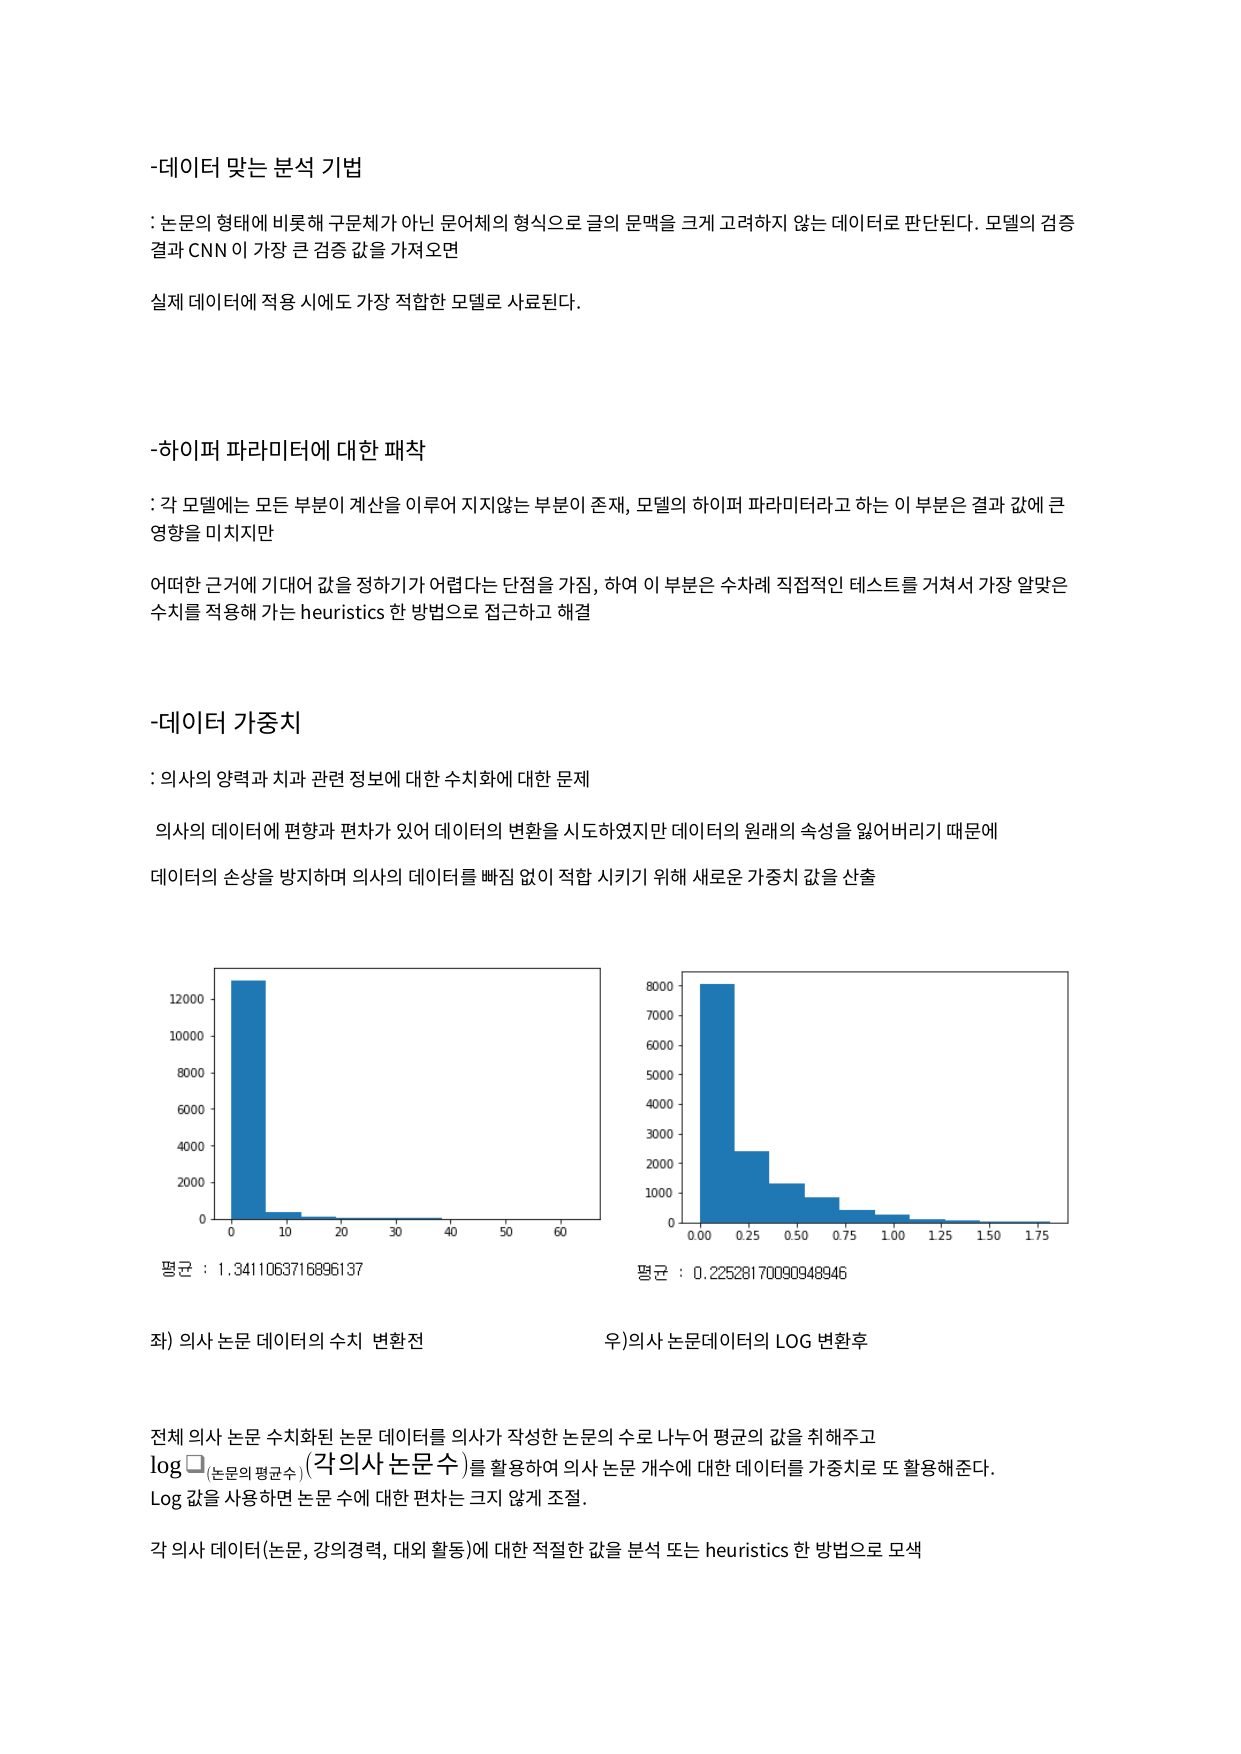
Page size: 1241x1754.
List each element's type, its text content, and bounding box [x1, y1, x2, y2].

text 좌) 의사 논문 데이터의 수치 변환전 우)의사 논문데이터의 LOG 변환후 [150, 1326, 1090, 1353]
text -하이퍼 파라미터에 대한 패착 [150, 433, 1090, 466]
text -데이터 가중치 [150, 704, 1090, 740]
text 의사의 데이터에 편향과 편차가 있어 데이터의 변환을 시도하였지만 데이터의 원래의 속성을 잃어버리기 때문에 [150, 817, 1090, 844]
text 각 의사 데이터(논문, 강의경력, 대외 활동)에 대한 적절한 값을 분석 또는 heuristics한 방법으로 모색 [150, 1536, 1090, 1563]
text : 의사의 양력과 치과 관련 정보에 대한 수치화에 대한 문제 [150, 765, 1090, 792]
text : 각 모델에는 모든 부분이 계산을 이루어 지지않는 부분이 존재, 모델의 하이퍼 파라미터라고 하는 이 부분은 결과 값에 큰 영향을 미치지만 [150, 491, 1090, 546]
text 전체 의사 논문 수치화된 논문 데이터를 의사가 작성한 논문의 수로 나누어 평균의 값을 취해주고 를 활용하여 의사 논문 개수에 대한 데이터를 가중치로 또 활용해준다. [150, 1423, 1090, 1483]
text 실제 데이터에 적용 시에도 가장 적합한 모델로 사료된다. [150, 288, 1090, 315]
text 어떠한 근거에 기대어 값을 정하기가 어렵다는 단점을 가짐, 하여 이 부분은 수차례 직접적인 테스트를 거쳐서 가장 알맞은 수치를 적용해 가는 heuristics한 방법으로 접근하고 해결 [150, 571, 1090, 625]
text 데이터의 손상을 방지하며 의사의 데이터를 빠짐 없이 적합 시키기 위해 새로운 가중치 값을 산출 [150, 863, 1090, 890]
table_header [152, 951, 620, 1324]
text : 논문의 형태에 비롯해 구문체가 아닌 문어체의 형식으로 글의 문맥을 크게 고려하지 않는 데이터로 판단된다. 모델의 검증 결과 CNN이 가장 큰 검증 값을 가져오면 [150, 208, 1090, 263]
text -데이터 맞는 분석 기법 [150, 150, 1090, 183]
table_header [622, 951, 1091, 1324]
picture [161, 961, 609, 1287]
text Log값을 사용하면 논문 수에 대한 편차는 크지 않게 조절. [150, 1483, 1090, 1511]
picture [631, 961, 1079, 1285]
